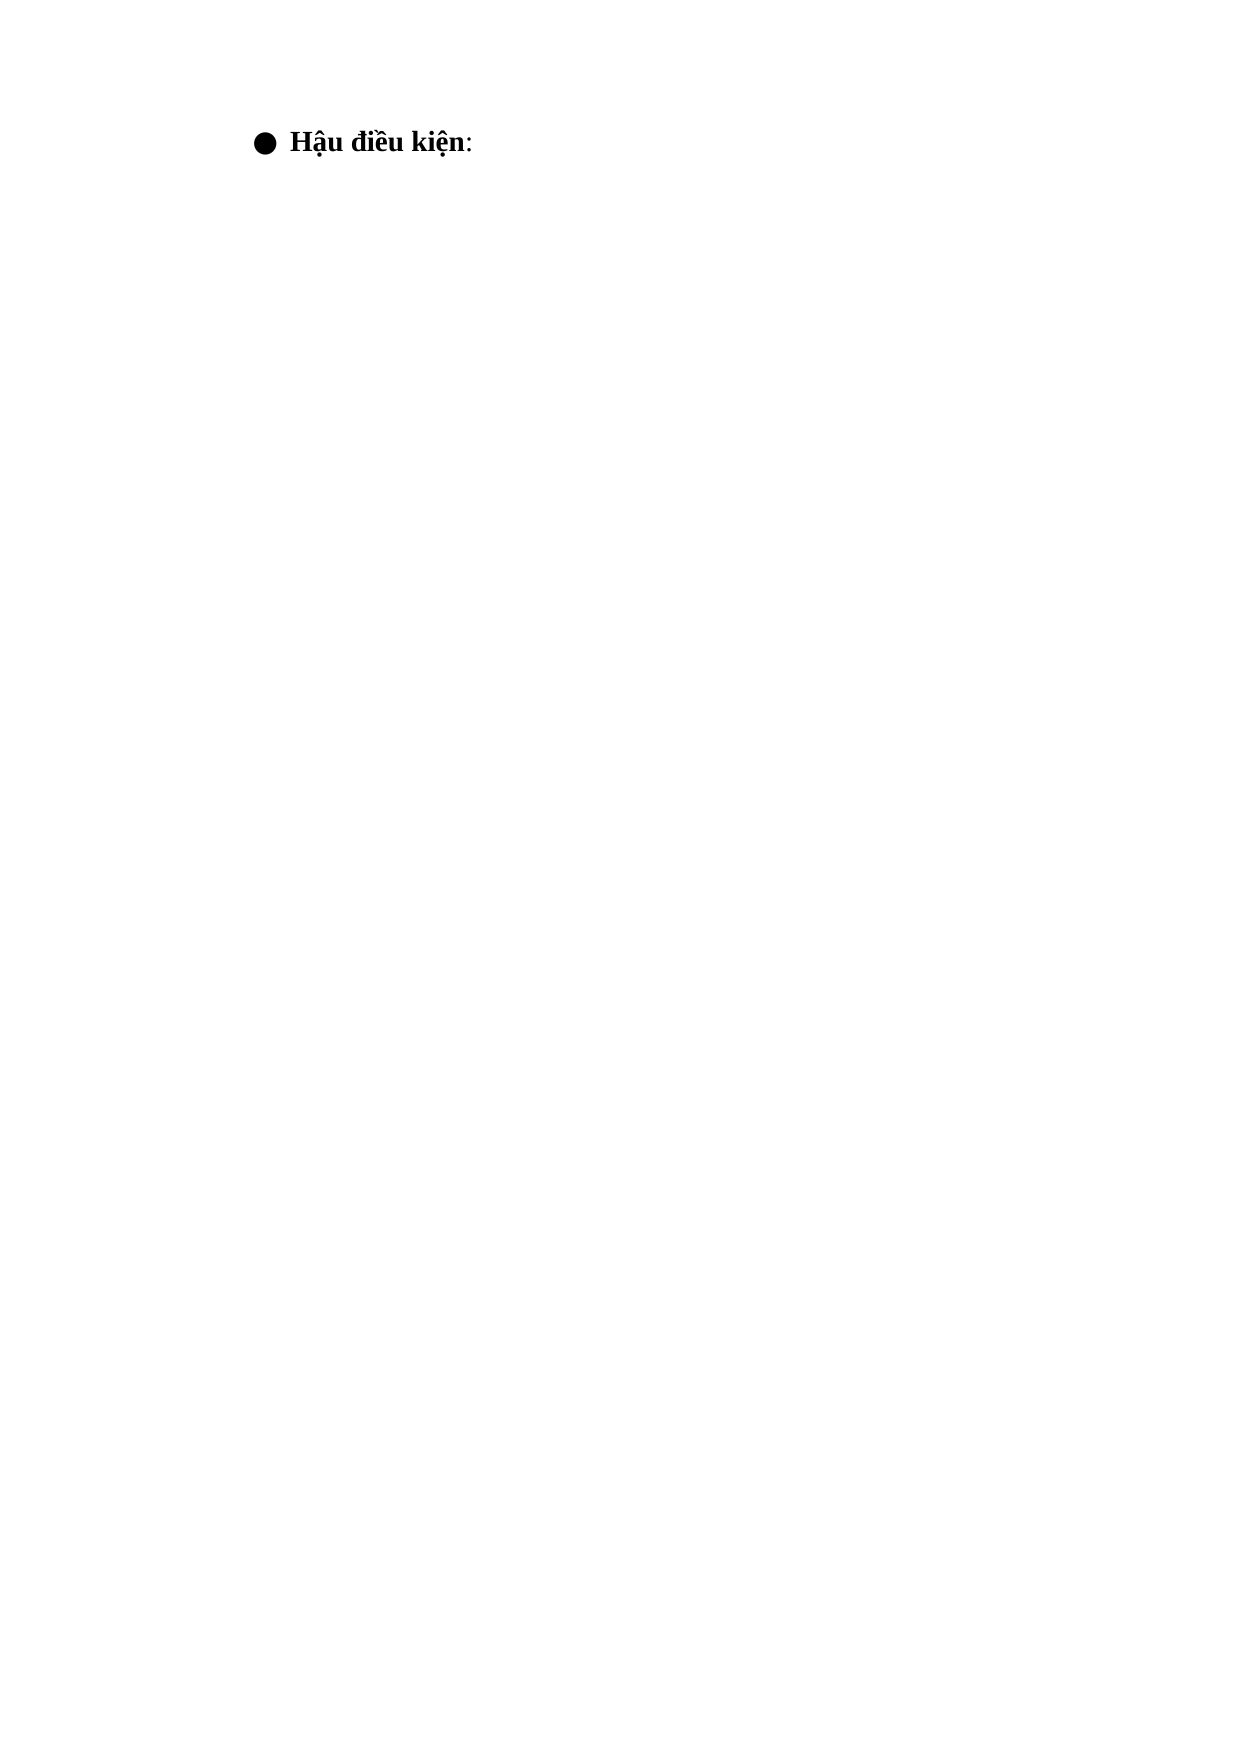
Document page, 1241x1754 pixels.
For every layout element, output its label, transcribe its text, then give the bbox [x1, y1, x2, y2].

subtitle Hậu điều kiện: [252, 108, 1221, 168]
